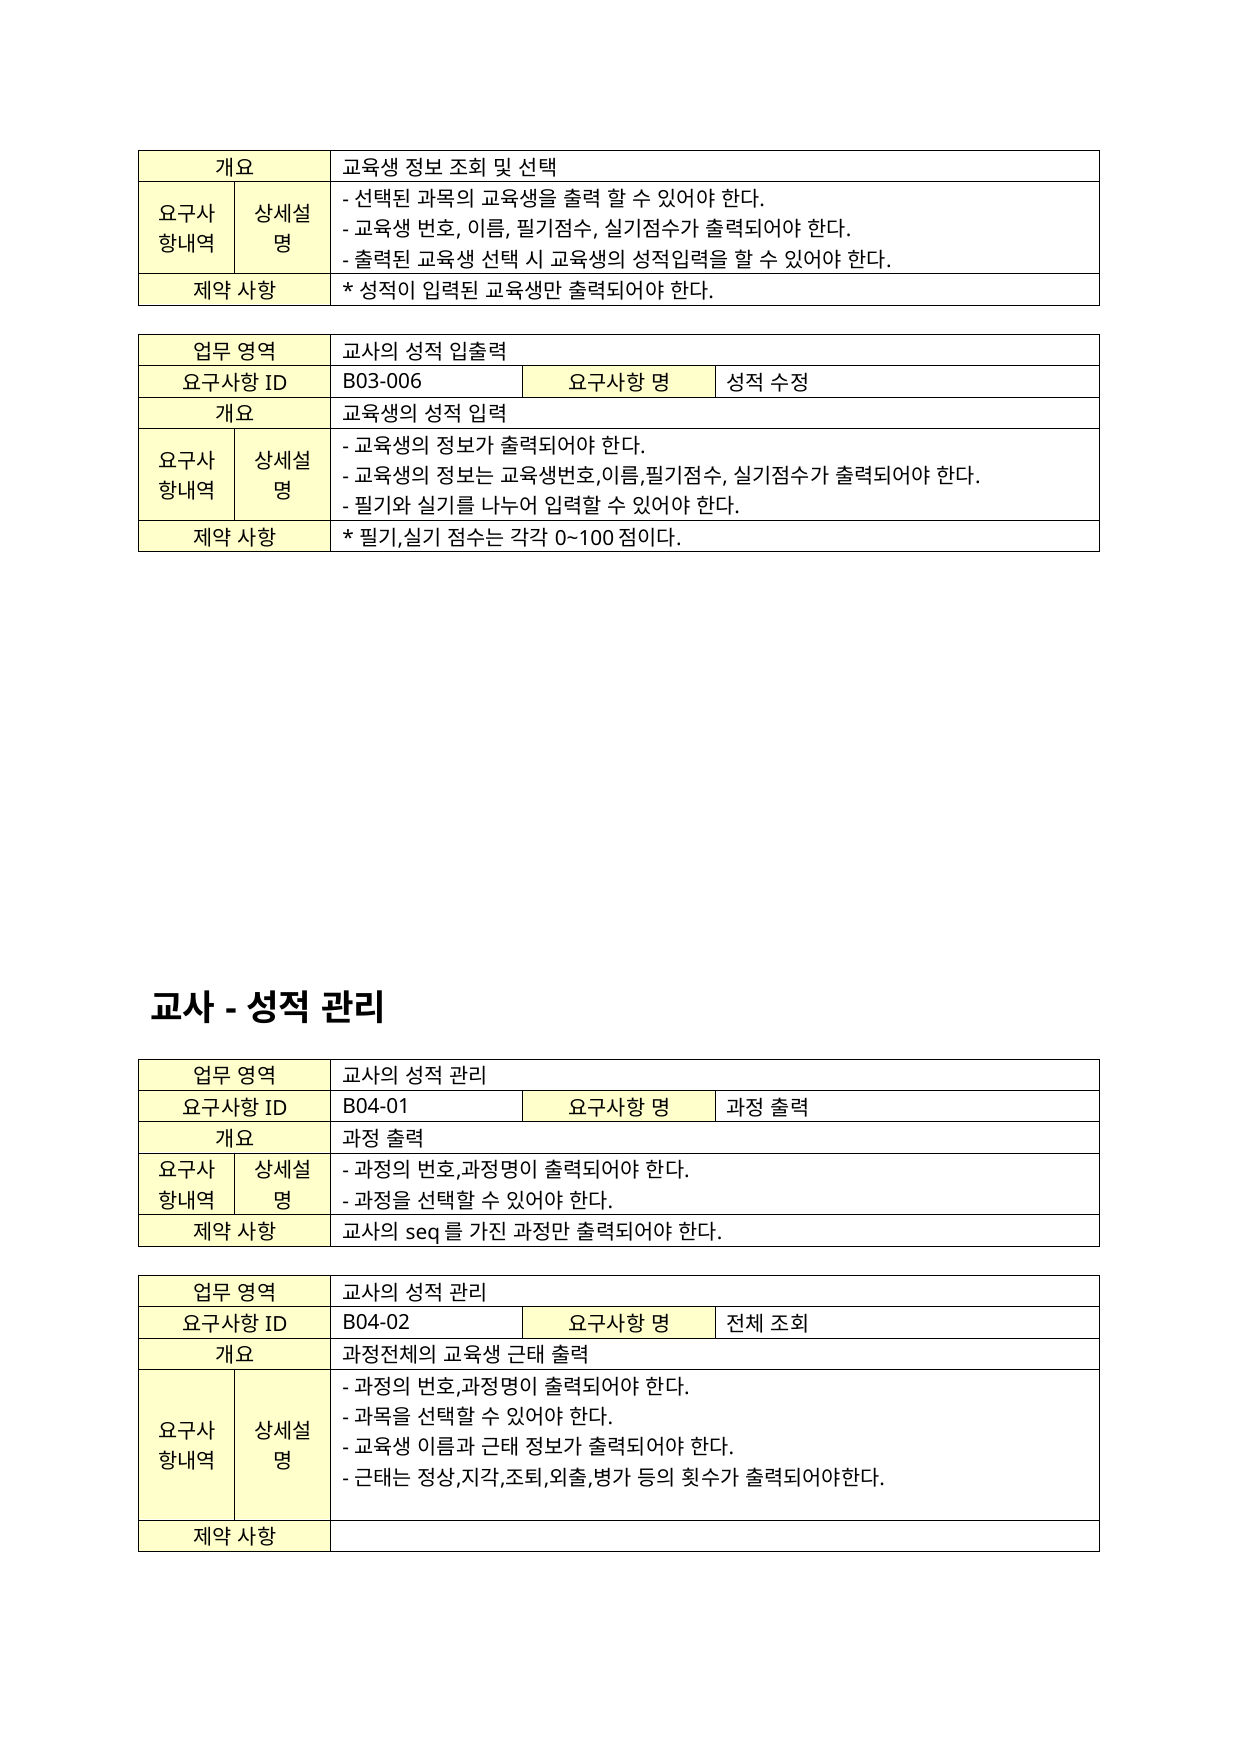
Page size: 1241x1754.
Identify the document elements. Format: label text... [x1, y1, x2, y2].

table_cell 전체 조회 [716, 1307, 1099, 1338]
table_cell 개요 [139, 1339, 330, 1369]
table_cell 제약 사항 [139, 521, 330, 551]
table_cell 과정전체의 교육생 근태 출력 [331, 1339, 1099, 1369]
table_header 업무 영역 [139, 1276, 330, 1306]
table_cell 상세설명 [235, 429, 330, 520]
table_cell 과정 출력 [331, 1122, 1099, 1152]
table_cell 요구사항 ID [139, 1307, 330, 1338]
table_cell B04-02 [331, 1307, 522, 1338]
table_cell * 필기,실기 점수는 각각 0~100점이다. [331, 521, 1099, 551]
table_cell - 과정의 번호,과정명이 출력되어야 한다. - 과목을 선택할 수 있어야 한다. - 교육생 이름과 근태 정보가 출력되어야 한다. - 근태는 정상,지각,조퇴,외출,병가 등의 횟수가 출력되어야한다. [331, 1370, 1099, 1519]
table_cell - 교육생의 정보가 출력되어야 한다. - 교육생의 정보는 교육생번호,이름,필기점수, 실기점수가 출력되어야 한다. - 필기와 실기를 나누어 입력할 수 있어야 한다. [331, 429, 1099, 520]
table_cell 요구사항 ID [139, 1091, 330, 1121]
table_cell 교사의 seq를 가진 과정만 출력되어야 한다. [331, 1215, 1099, 1246]
table_cell B04-01 [331, 1091, 522, 1121]
table_header 교사의 성적 관리 [331, 1060, 1099, 1090]
table_cell 요구사항내역 [139, 1370, 234, 1519]
table_cell 제약 사항 [139, 1215, 330, 1246]
table_cell - 선택된 과목의 교육생을 출력 할 수 있어야 한다. - 교육생 번호, 이름, 필기점수, 실기점수가 출력되어야 한다. - 출력된 교육생 선택 시 교육생의 성적입력을 할 수 있어야 한다. [331, 182, 1099, 273]
table_cell 개요 [139, 1122, 330, 1152]
table_header 업무 영역 [139, 335, 330, 365]
table_cell 상세설명 [235, 1370, 330, 1519]
table_cell 요구사항내역 [139, 182, 234, 273]
table_cell 과정 출력 [716, 1091, 1099, 1121]
table_cell 교육생 정보 조회 및 선택 [331, 151, 1099, 181]
table_cell B03-006 [331, 366, 522, 397]
table_cell 개요 [139, 151, 330, 181]
table_cell 성적 수정 [716, 366, 1099, 397]
table_cell 상세설명 [235, 1154, 330, 1214]
table_cell - 과정의 번호,과정명이 출력되어야 한다. - 과정을 선택할 수 있어야 한다. [331, 1154, 1099, 1214]
table_cell 개요 [139, 398, 330, 428]
table_cell 교육생의 성적 입력 [331, 398, 1099, 428]
table_cell 요구사항 ID [139, 366, 330, 397]
text 교사 - 성적 관리 [150, 979, 1090, 1030]
table_cell 요구사항 명 [523, 1091, 715, 1121]
table_cell 요구사항내역 [139, 429, 234, 520]
table_cell 요구사항내역 [139, 1154, 234, 1214]
table_cell [331, 1521, 1099, 1551]
table_cell 제약 사항 [139, 1521, 330, 1551]
table_header 교사의 성적 관리 [331, 1276, 1099, 1306]
table_header 업무 영역 [139, 1060, 330, 1090]
table_cell 요구사항 명 [523, 366, 715, 397]
table_cell 제약 사항 [139, 274, 330, 304]
table_cell 요구사항 명 [523, 1307, 715, 1338]
table_cell * 성적이 입력된 교육생만 출력되어야 한다. [331, 274, 1099, 304]
table_cell 상세설명 [235, 182, 330, 273]
table_header 교사의 성적 입출력 [331, 335, 1099, 365]
